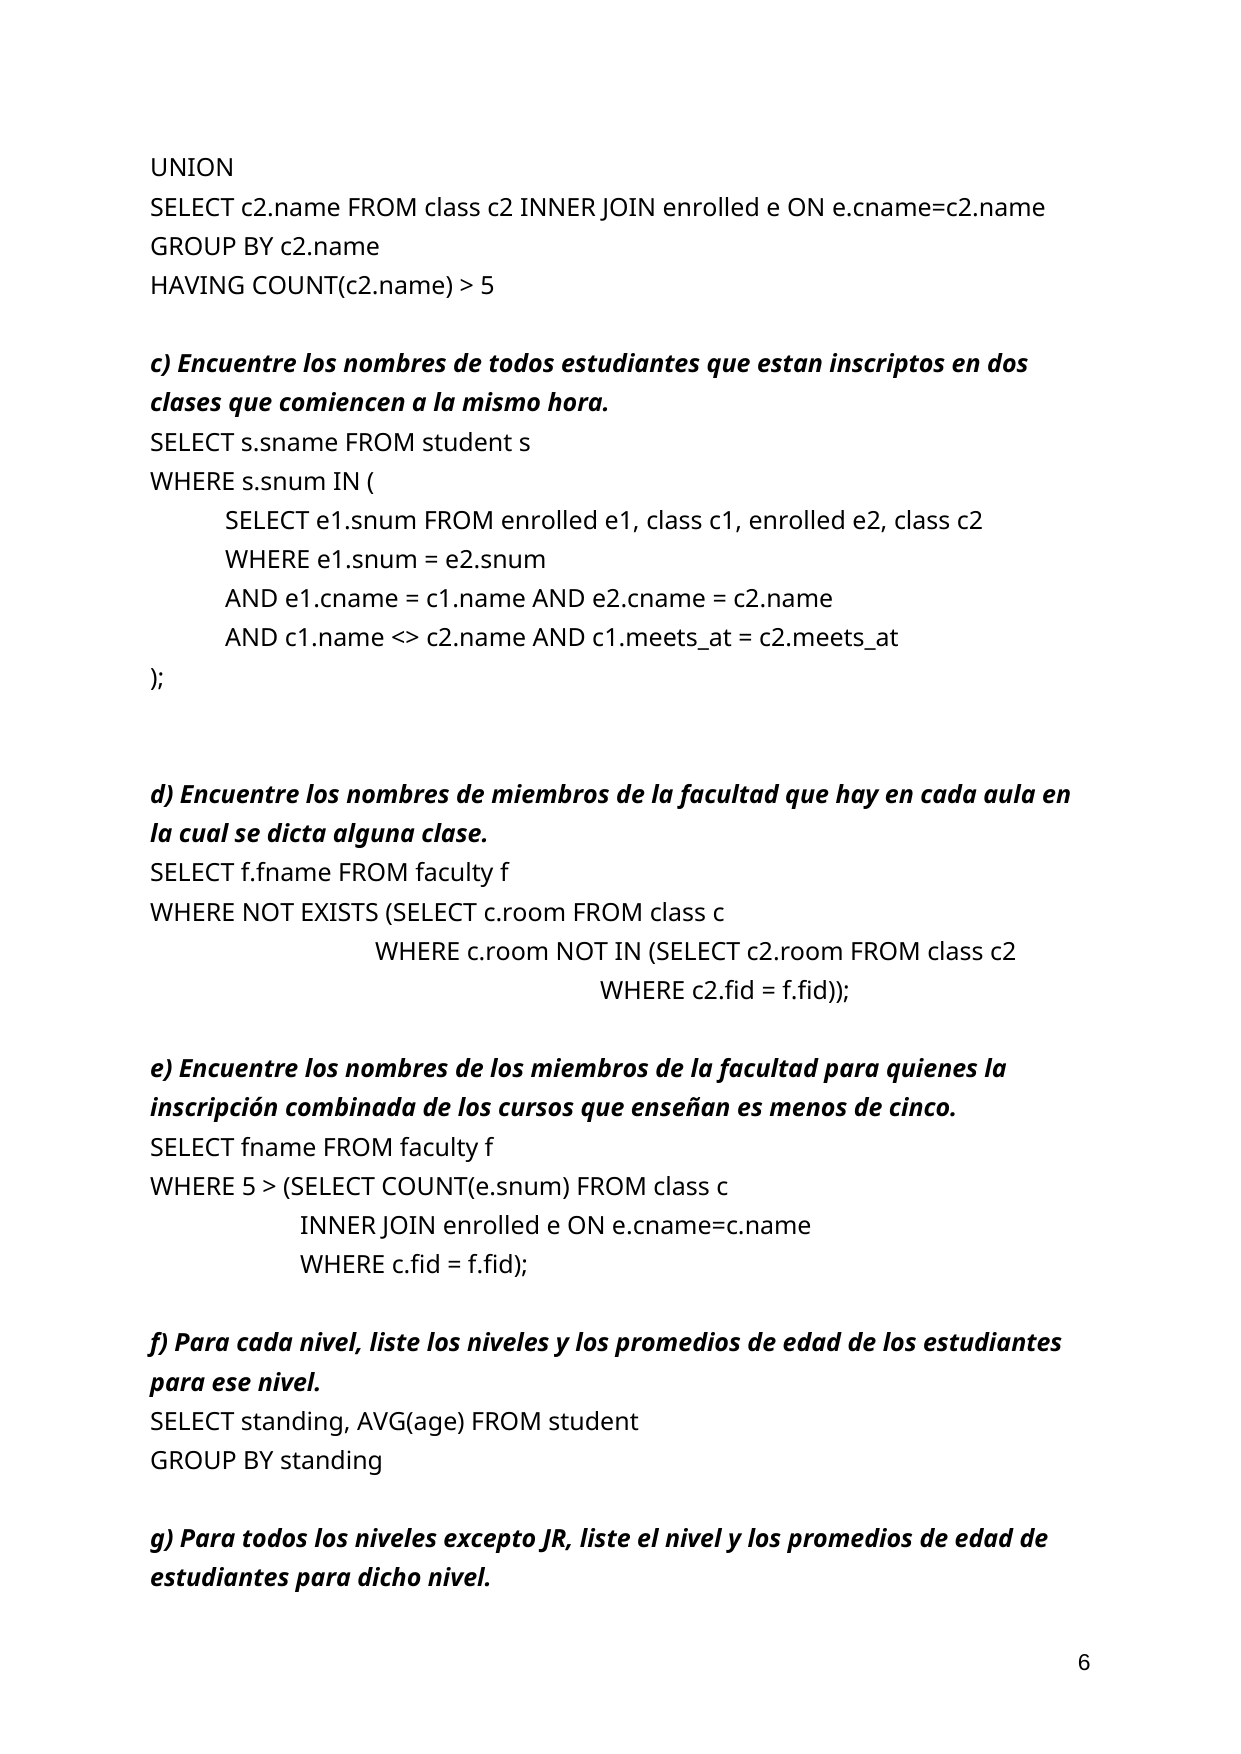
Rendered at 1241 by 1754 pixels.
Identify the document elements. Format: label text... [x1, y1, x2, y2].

text UNION [150, 150, 1090, 184]
text WHERE 5 > (SELECT COUNT(e.snum) FROM class c [150, 1168, 1090, 1202]
text SELECT c2.name FROM class c2 INNER JOIN enrolled e ON e.cname=c2.name [150, 189, 1090, 223]
text SELECT e1.snum FROM enrolled e1, class c1, enrolled e2, class c2 [150, 502, 1090, 537]
text GROUP BY c2.name [150, 228, 1090, 262]
text WHERE c2.fid = f.fid)); [150, 972, 1090, 1007]
text HAVING COUNT(c2.name) > 5 [150, 267, 1090, 302]
text SELECT f.fname FROM faculty f [150, 855, 1090, 889]
text WHERE c.fid = f.fid); [150, 1247, 1090, 1281]
text ); [150, 659, 1090, 693]
text INNER JOIN enrolled e ON e.cname=c.name [225, 1207, 1090, 1242]
text SELECT fname FROM faculty f [150, 1129, 1090, 1163]
text d) Encuentre los nombres de miembros de la facultad que hay en cada aula en la cual se dicta alguna clase. [150, 777, 1090, 850]
text WHERE NOT EXISTS (SELECT c.room FROM class c [150, 894, 1090, 928]
text c) Encuentre los nombres de todos estudiantes que estan inscriptos en dos clases que comiencen a la mismo hora. [150, 346, 1090, 419]
text GROUP BY standing [150, 1442, 1090, 1477]
text f) Para cada nivel, liste los niveles y los promedios de edad de los estudiantes para ese nivel. [150, 1325, 1090, 1398]
text AND c1.name <> c2.name AND c1.meets_at = c2.meets_at [150, 620, 1090, 654]
text SELECT standing, AVG(age) FROM student [150, 1403, 1090, 1437]
text WHERE s.snum IN ( [150, 463, 1090, 497]
text WHERE c.room NOT IN (SELECT c2.room FROM class c2 [150, 933, 1090, 967]
text g) Para todos los niveles excepto JR, liste el nivel y los promedios de edad de estudiantes para dicho nivel. [150, 1521, 1090, 1594]
text AND e1.cname = c1.name AND e2.cname = c2.name [150, 581, 1090, 615]
text SELECT s.sname FROM student s [150, 424, 1090, 458]
text WHERE e1.snum = e2.snum [150, 542, 1090, 576]
text e) Encuentre los nombres de los miembros de la facultad para quienes la inscripción combinada de los cursos que enseñan es menos de cinco. [150, 1051, 1090, 1124]
